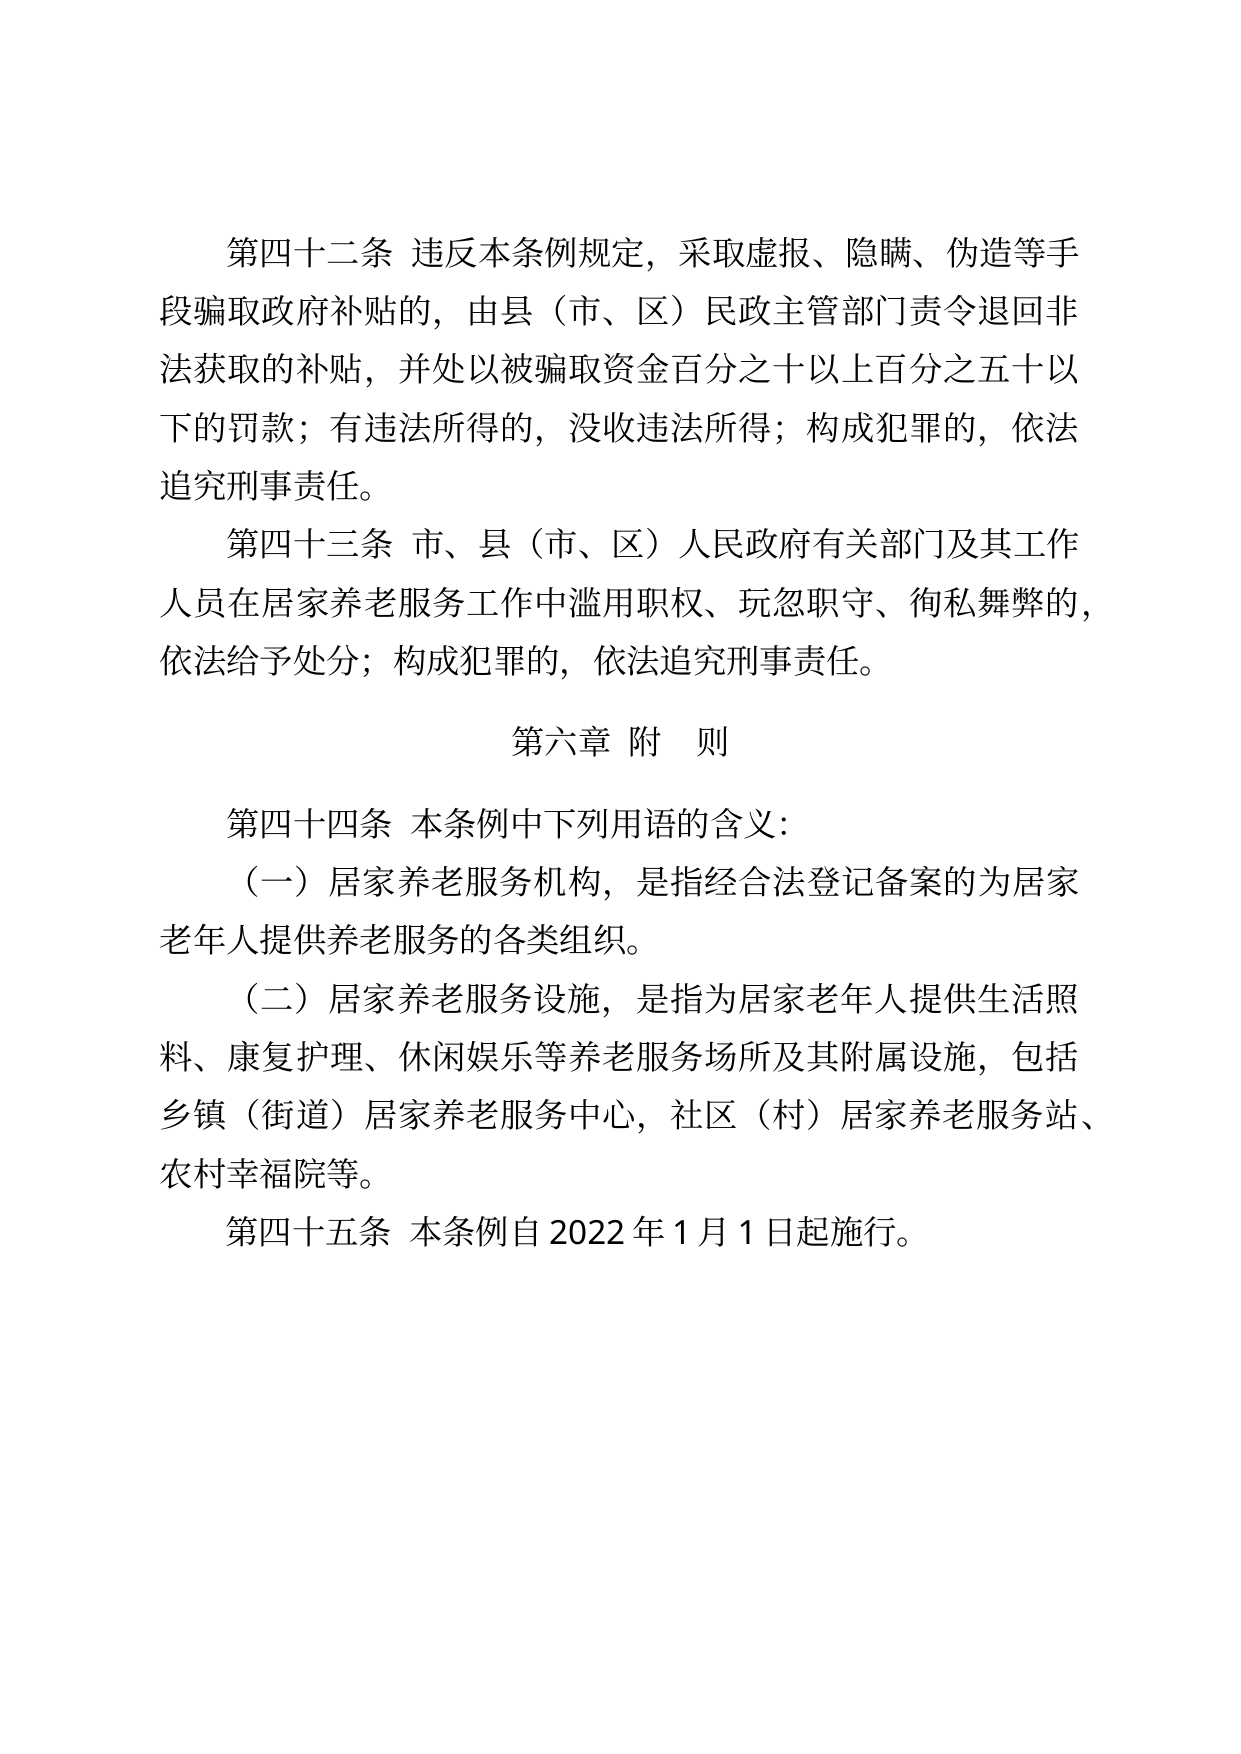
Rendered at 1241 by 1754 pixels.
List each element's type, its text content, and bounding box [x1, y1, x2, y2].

text 第四十二条 违反本条例规定，采取虚报、隐瞒、伪造等手段骗取政府补贴的，由县（市、区）民政主管部门责令退回非法获取的补贴，并处以被骗取资金百分之十以上百分之五十以下的罚款；有违法所得的，没收违法所得；构成犯罪的，依法追究刑事责任。 [159, 218, 1081, 510]
text （一）居家养老服务机构，是指经合法登记备案的为居家老年人提供养老服务的各类组织。 [159, 848, 1081, 964]
text （二）居家养老服务设施，是指为居家老年人提供生活照料、康复护理、休闲娱乐等养老服务场所及其附属设施，包括乡镇（街道）居家养老服务中心，社区（村）居家养老服务站、农村幸福院等。 [159, 964, 1081, 1198]
text 第四十三条 市、县（市、区）人民政府有关部门及其工作人员在居家养老服务工作中滥用职权、玩忽职守、徇私舞弊的，依法给予处分；构成犯罪的，依法追究刑事责任。 [159, 510, 1081, 685]
text 第四十五条 本条例自2022年1月1日起施行。 [159, 1198, 1081, 1256]
text 第四十四条 本条例中下列用语的含义： [159, 789, 1081, 848]
text 第六章 附 则 [159, 708, 1081, 766]
